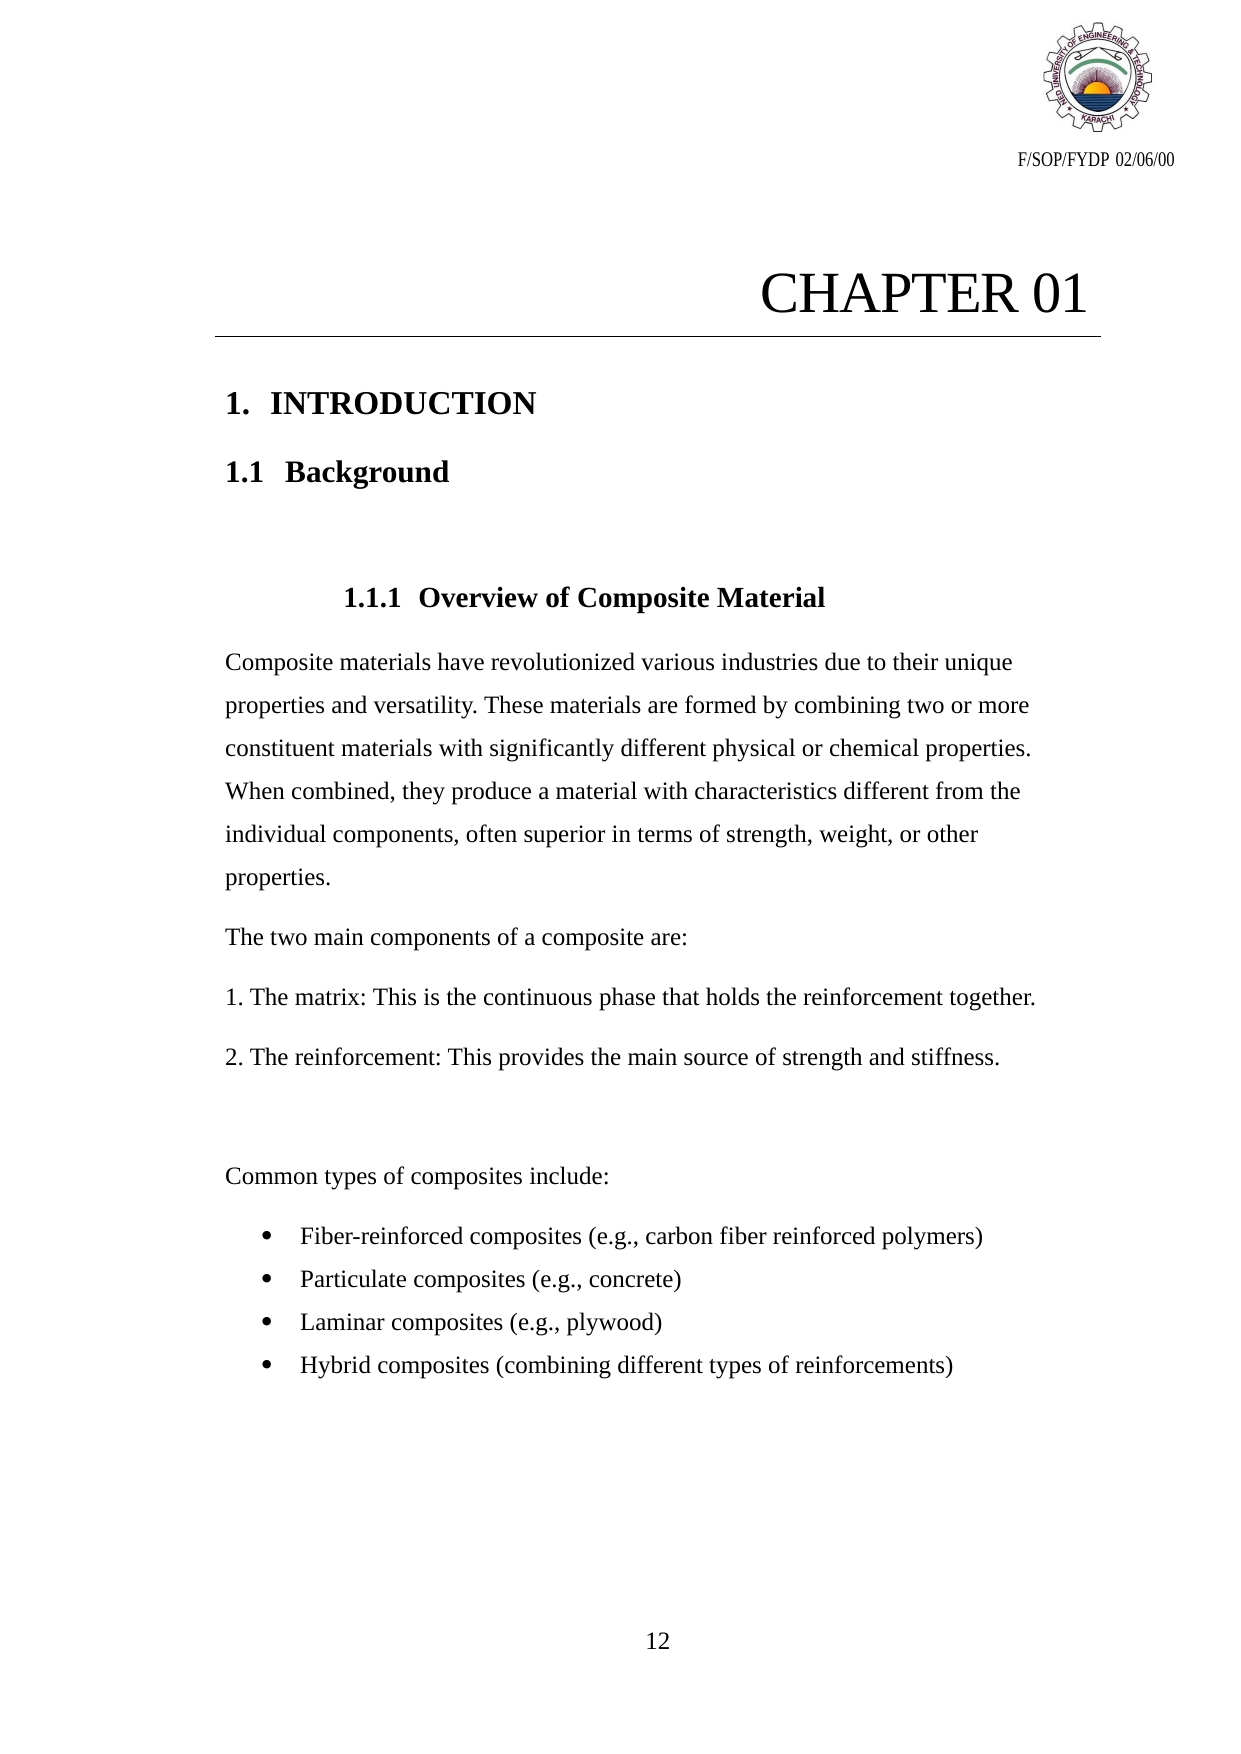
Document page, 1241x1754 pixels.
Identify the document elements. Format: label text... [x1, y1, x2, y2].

list Laminar composites (e.g., plywood) [262, 1307, 1090, 1336]
text 2. The reinforcement: This provides the main source of strength and stiffness. [225, 1042, 1090, 1070]
list Fiber-reinforced composites (e.g., carbon fiber reinforced polymers) [262, 1221, 1090, 1250]
text Composite materials have revolutionized various industries due to their unique properties and versatility. These materials are formed by combining two or more constituent materials with significantly different physical or chemical properties. When combined, they produce a material with characteristics different from the individual components, often superior in terms of strength, weight, or other properties. [225, 647, 1090, 891]
text Common types of composites include: [225, 1161, 1090, 1190]
list Hybrid composites (combining different types of reinforcements) [262, 1350, 1090, 1379]
subtitle Background [225, 453, 1090, 489]
subtitle Overview of Composite Material [343, 580, 1090, 613]
text 1. The matrix: This is the continuous phase that holds the reinforcement together. [225, 982, 1090, 1011]
subtitle Introduction [225, 383, 1090, 422]
text The two main components of a composite are: [225, 922, 1090, 951]
list Particulate composites (e.g., concrete) [262, 1264, 1090, 1293]
title CHAPTER 01 [225, 258, 1090, 325]
picture [1043, 22, 1155, 134]
